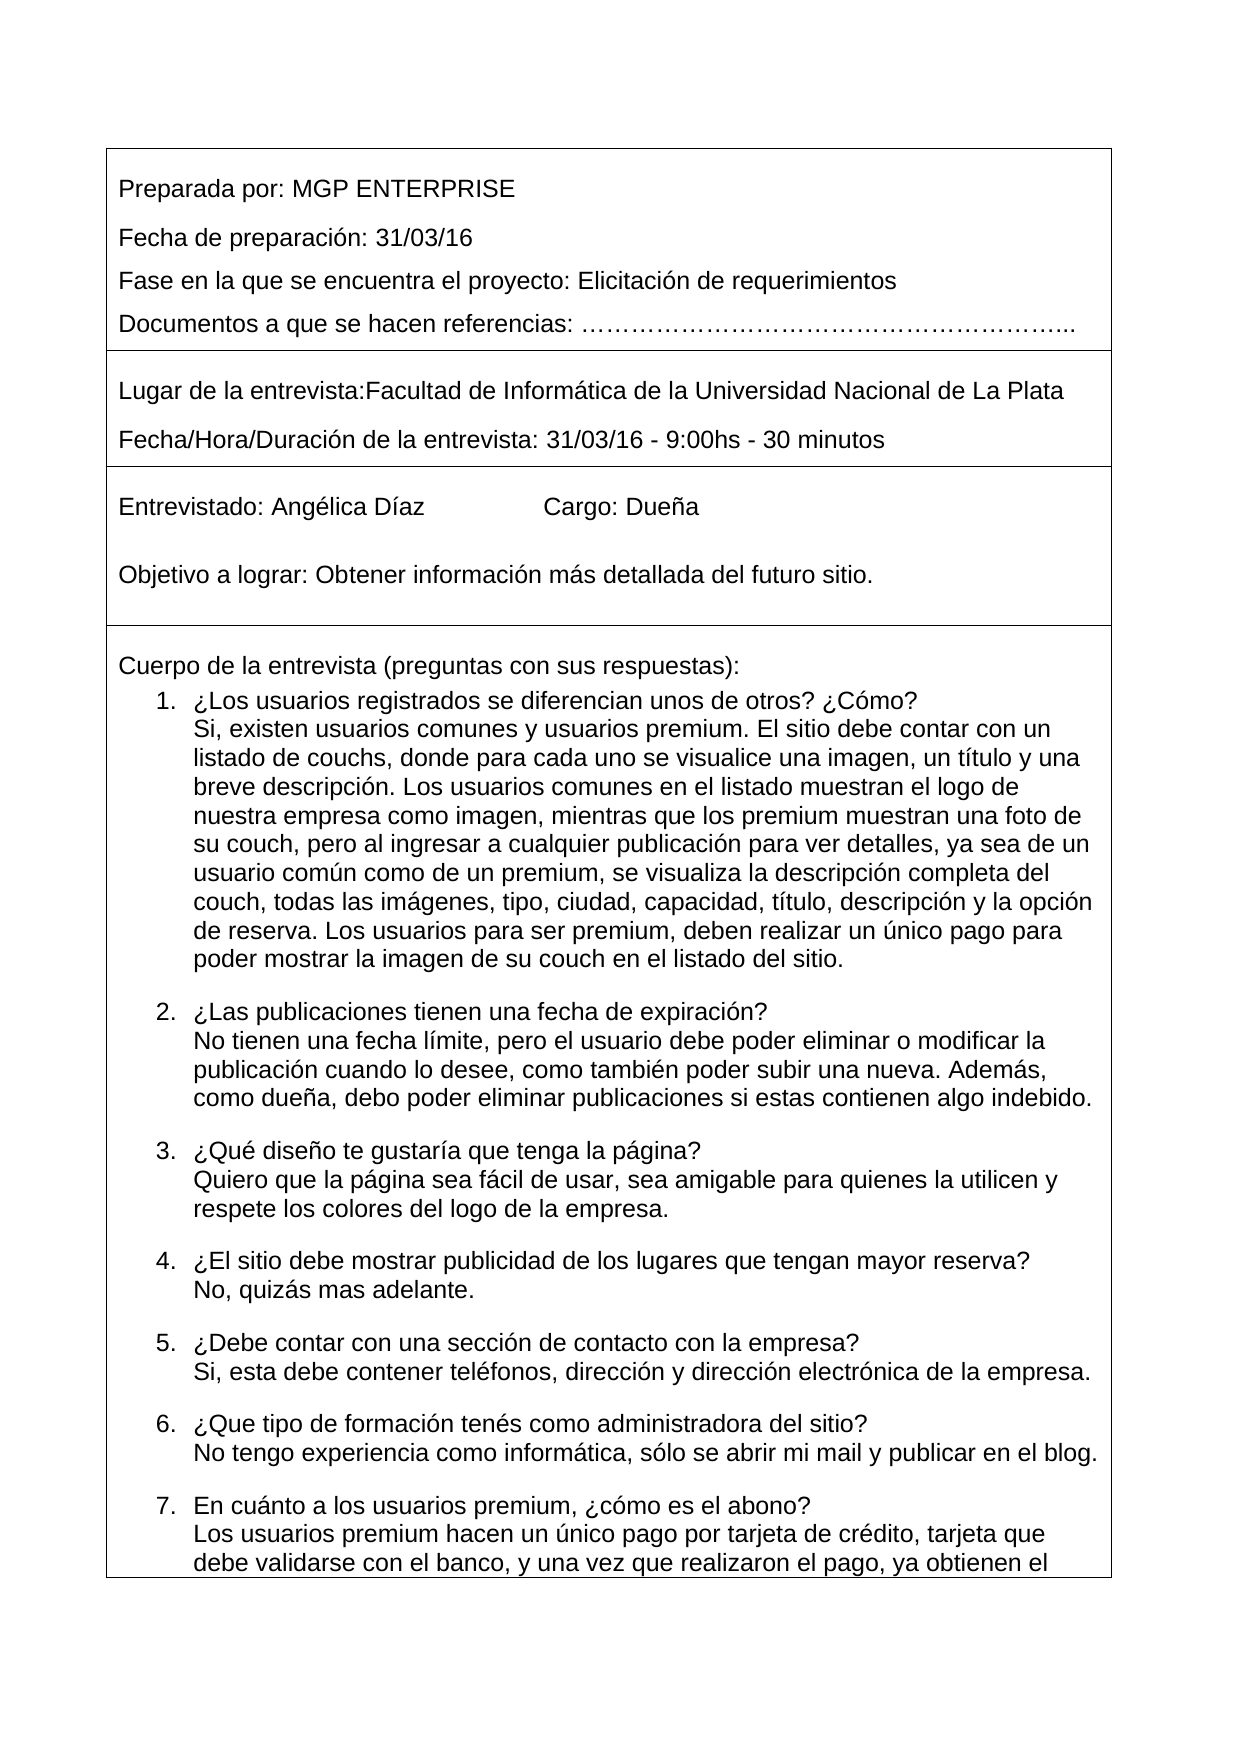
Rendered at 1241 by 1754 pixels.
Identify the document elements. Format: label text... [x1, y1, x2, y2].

table_cell Lugar de la entrevista:Facultad de Informática de la Universidad Nacional de La Plata Fecha/Hora/Duración de la entrevista: 31/03/16 - 9:00hs - 30 minutos [107, 351, 1111, 466]
table_cell Entrevistado: Angélica Díaz Cargo: Dueña Objetivo a lograr: Obtener información más detallada del futuro sitio. [107, 467, 1111, 624]
table_header Preparada por: MGP ENTERPRISE Fecha de preparación: 31/03/16 Fase en la que se encuentra el proyecto: Elicitación de requerimientos Documentos a que se hacen referencias: …………………………………………………... [107, 149, 1111, 350]
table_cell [107, 626, 1111, 1577]
